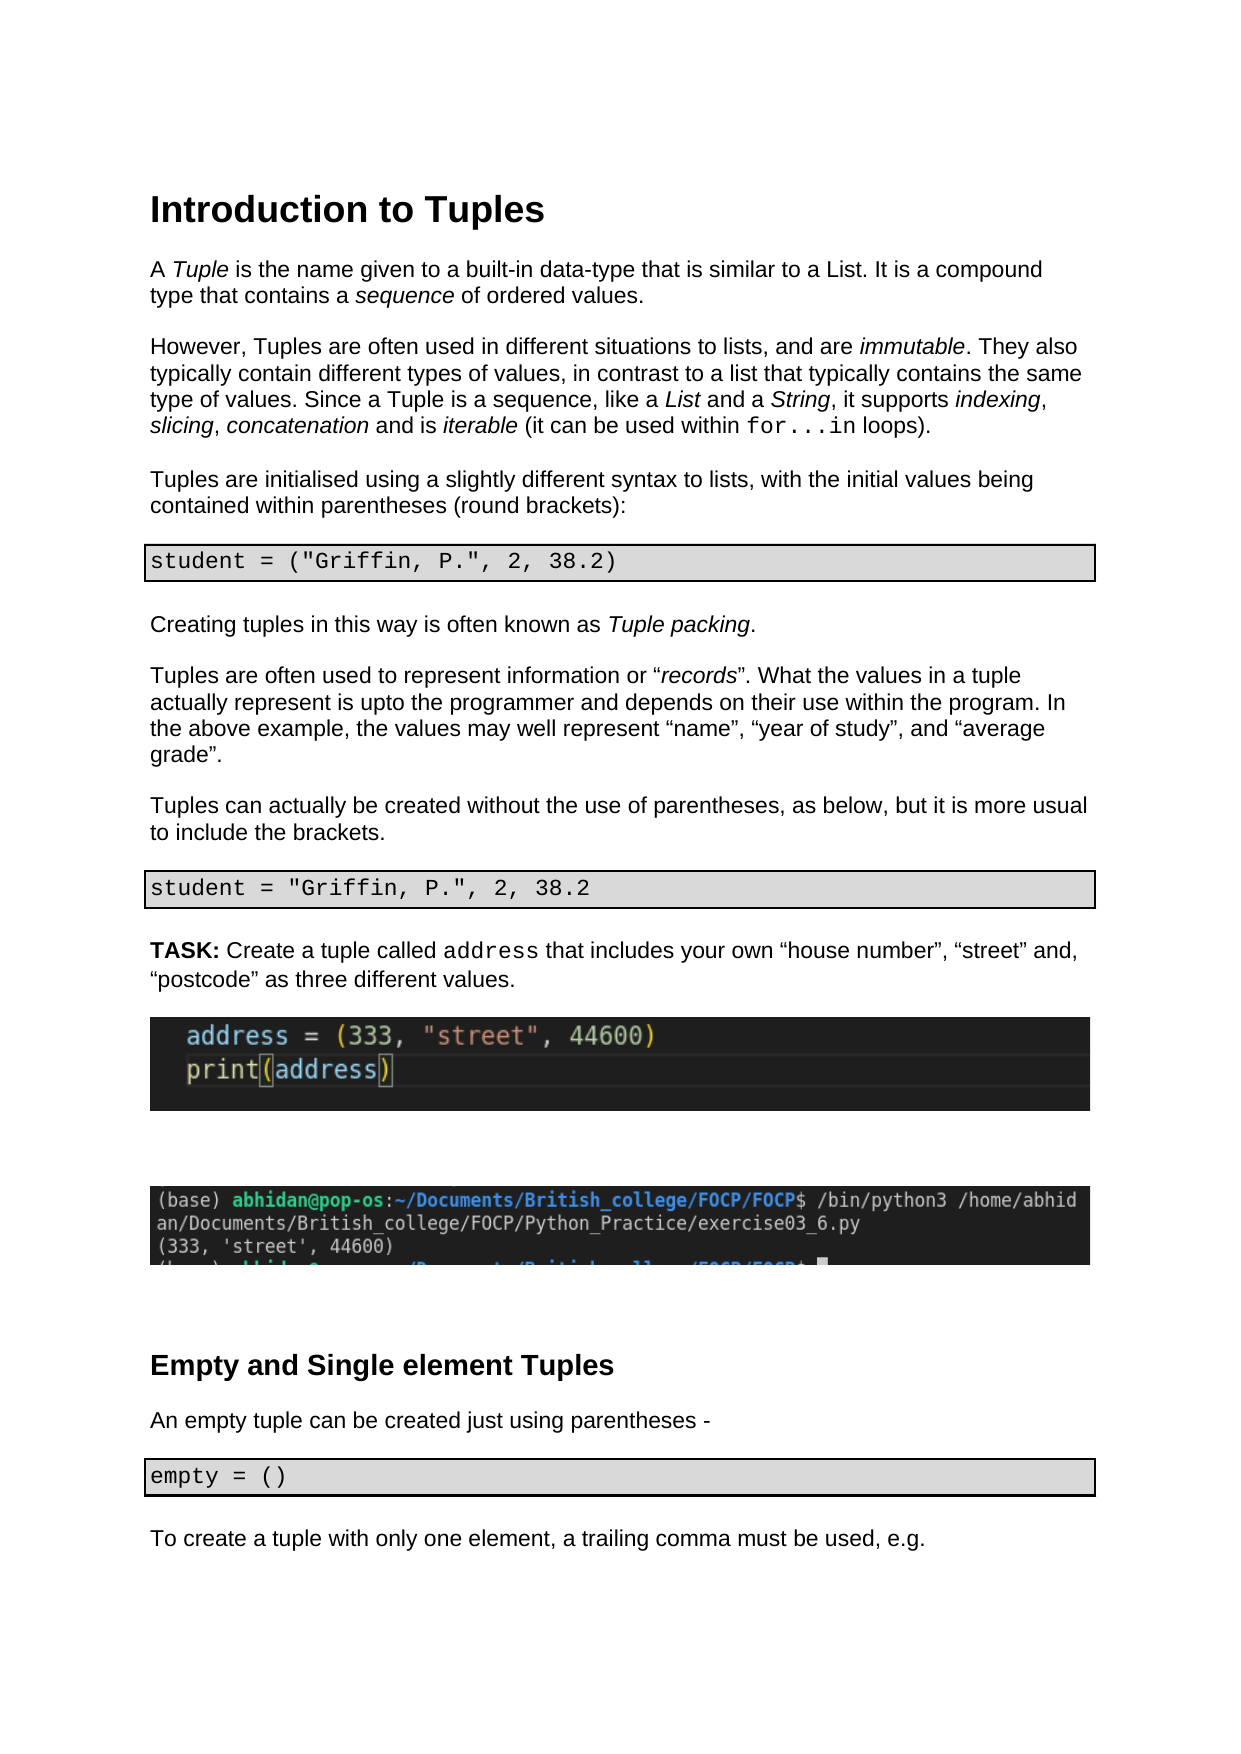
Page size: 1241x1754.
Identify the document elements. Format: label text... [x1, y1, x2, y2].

text A Tuple is the name given to a built-in data-type that is similar to a List. It is a compound type that contains a sequence of ordered values. [150, 256, 1090, 308]
text An empty tuple can be created just using parentheses - [150, 1407, 1090, 1433]
text Tuples are initialised using a slightly different syntax to lists, with the initial values being contained within parentheses (round brackets): [150, 466, 1090, 518]
text However, Tuples are often used in different situations to lists, and are immutable. They also typically contain different types of values, in contrast to a list that typically contains the same type of values. Since a Tuple is a sequence, like a List and a String, it supports indexing, slicing, concatenation and is iterable (it can be used within for...in loops). [150, 333, 1090, 441]
text empty = () [146, 1460, 1094, 1494]
text student = ("Griffin, P.", 2, 38.2) [146, 546, 1094, 580]
text student = "Griffin, P.", 2, 38.2 [146, 872, 1094, 907]
picture [150, 1186, 1091, 1265]
text Tuples are often used to represent information or “records”. What the values in a tuple actually represent is upto the programmer and depends on their use within the program. In the above example, the values may well represent “name”, “year of study”, and “average grade”. [150, 662, 1090, 767]
text Creating tuples in this way is often known as Tuple packing. [150, 611, 1090, 637]
text Tuples can actually be created without the use of parentheses, as below, but it is more usual to include the brackets. [150, 792, 1090, 845]
text Empty and Single element Tuples [150, 1348, 1090, 1382]
text To create a tuple with only one element, a trailing comma must be used, e.g. [150, 1525, 1090, 1552]
text TASK: Create a tuple called address that includes your own “house number”, “street” and, “postcode” as three different values. [150, 937, 1090, 992]
picture [150, 1017, 1091, 1111]
subtitle Introduction to Tuples [150, 187, 1090, 231]
